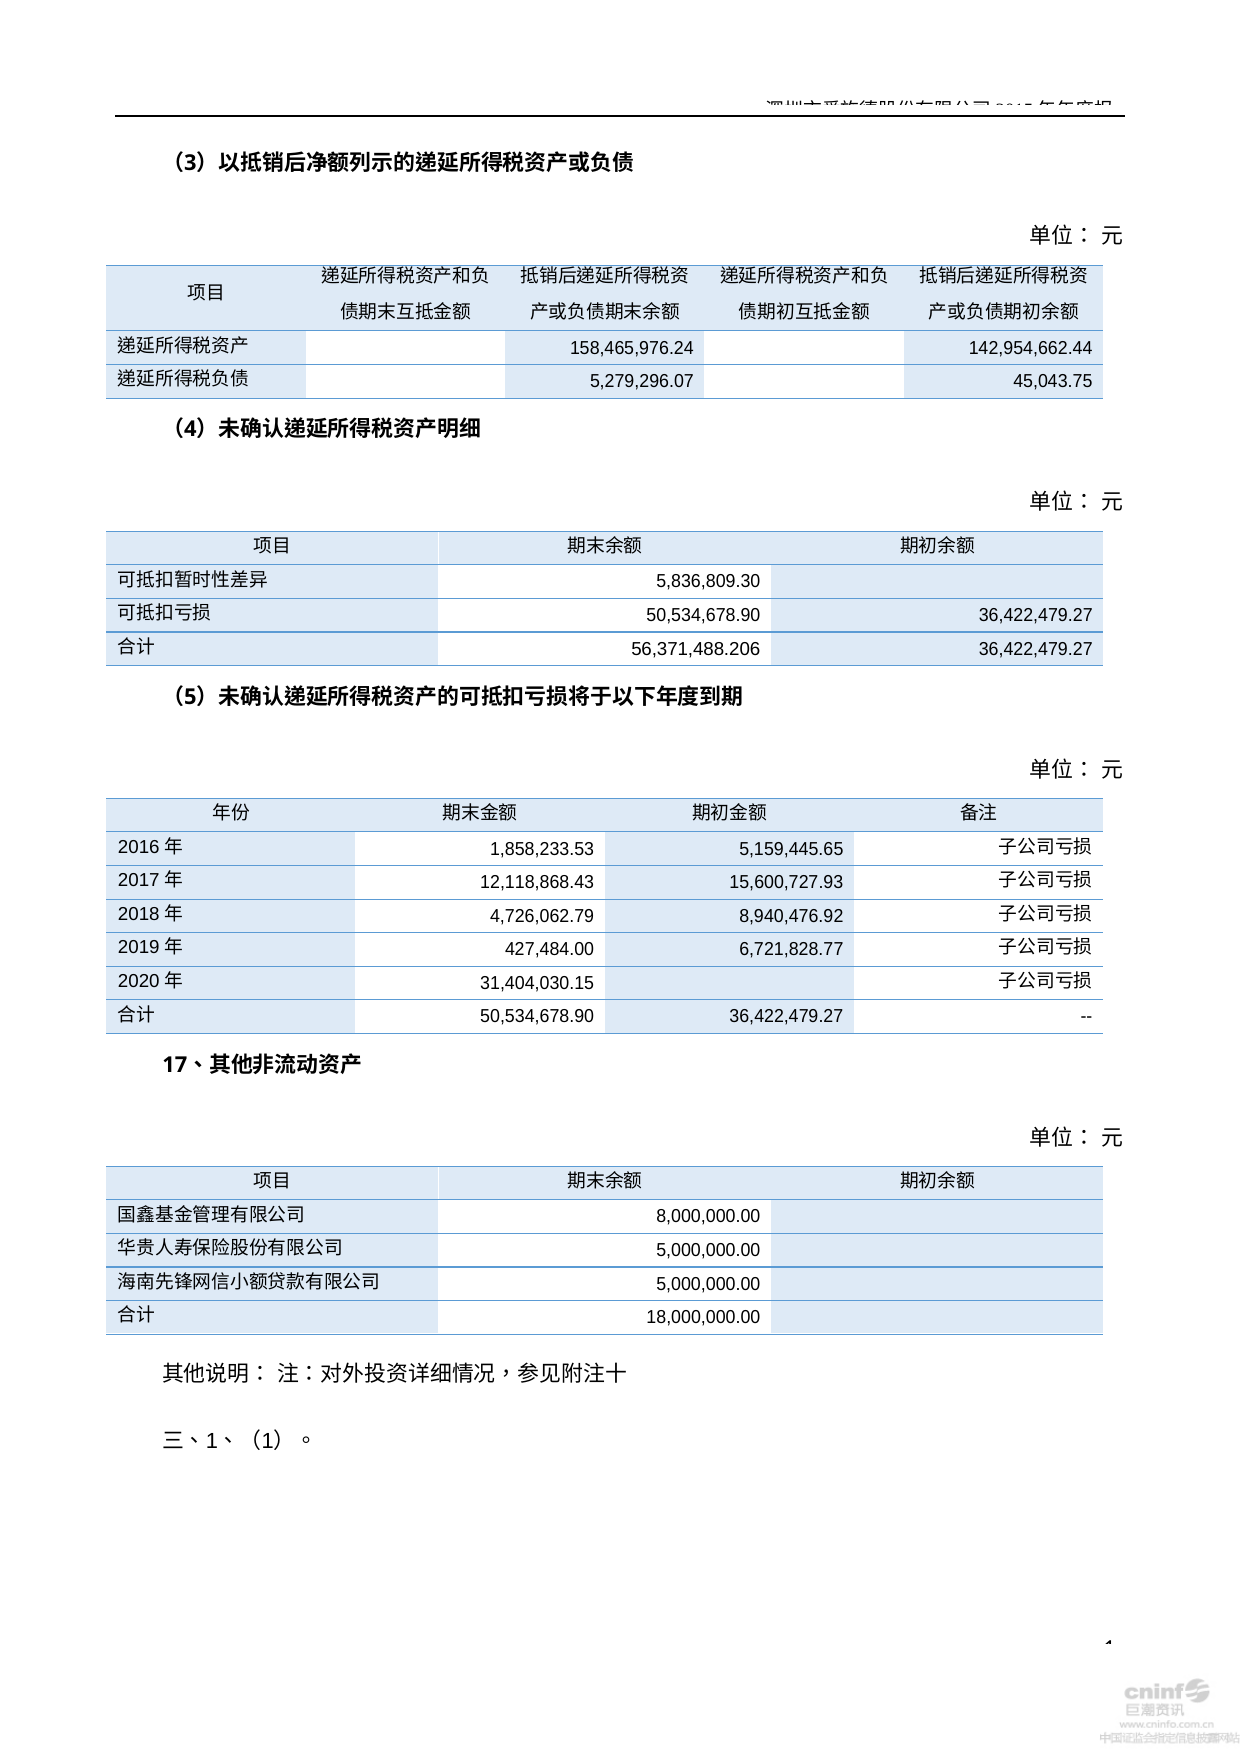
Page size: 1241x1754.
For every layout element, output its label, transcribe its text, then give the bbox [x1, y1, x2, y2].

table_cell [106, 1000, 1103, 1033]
text 单位： 元 [96, 486, 1123, 516]
subtitle （3）以抵销后净额列示的递延所得税资产或负债 [162, 147, 1083, 177]
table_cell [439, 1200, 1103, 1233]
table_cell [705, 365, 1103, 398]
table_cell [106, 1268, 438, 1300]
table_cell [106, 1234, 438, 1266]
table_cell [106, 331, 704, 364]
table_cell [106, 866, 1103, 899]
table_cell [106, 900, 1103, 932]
subtitle （4）未确认递延所得税资产明细 [162, 413, 1083, 443]
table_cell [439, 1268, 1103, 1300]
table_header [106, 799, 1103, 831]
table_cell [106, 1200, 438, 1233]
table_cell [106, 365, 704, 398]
picture [1099, 1673, 1241, 1754]
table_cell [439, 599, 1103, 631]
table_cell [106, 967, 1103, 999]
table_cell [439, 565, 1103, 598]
text 单位： 元 [96, 1121, 1123, 1151]
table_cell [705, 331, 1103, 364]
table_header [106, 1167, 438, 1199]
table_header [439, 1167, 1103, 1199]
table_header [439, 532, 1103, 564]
text 单位： 元 [96, 220, 1123, 250]
text 单位： 元 [96, 753, 1123, 783]
text 其他说明： 注：对外投资详细情况，参见附注十三、1、（1）。 [162, 1358, 669, 1455]
subtitle （5）未确认递延所得税资产的可抵扣亏损将于以下年度到期 [162, 681, 1083, 710]
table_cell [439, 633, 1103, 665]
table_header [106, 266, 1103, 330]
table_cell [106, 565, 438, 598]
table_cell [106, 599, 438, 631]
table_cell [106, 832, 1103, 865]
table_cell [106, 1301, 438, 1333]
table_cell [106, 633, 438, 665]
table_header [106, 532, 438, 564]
subtitle 17、其他非流动资产 [162, 1048, 1083, 1078]
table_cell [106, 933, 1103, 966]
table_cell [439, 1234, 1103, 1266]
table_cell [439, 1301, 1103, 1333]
